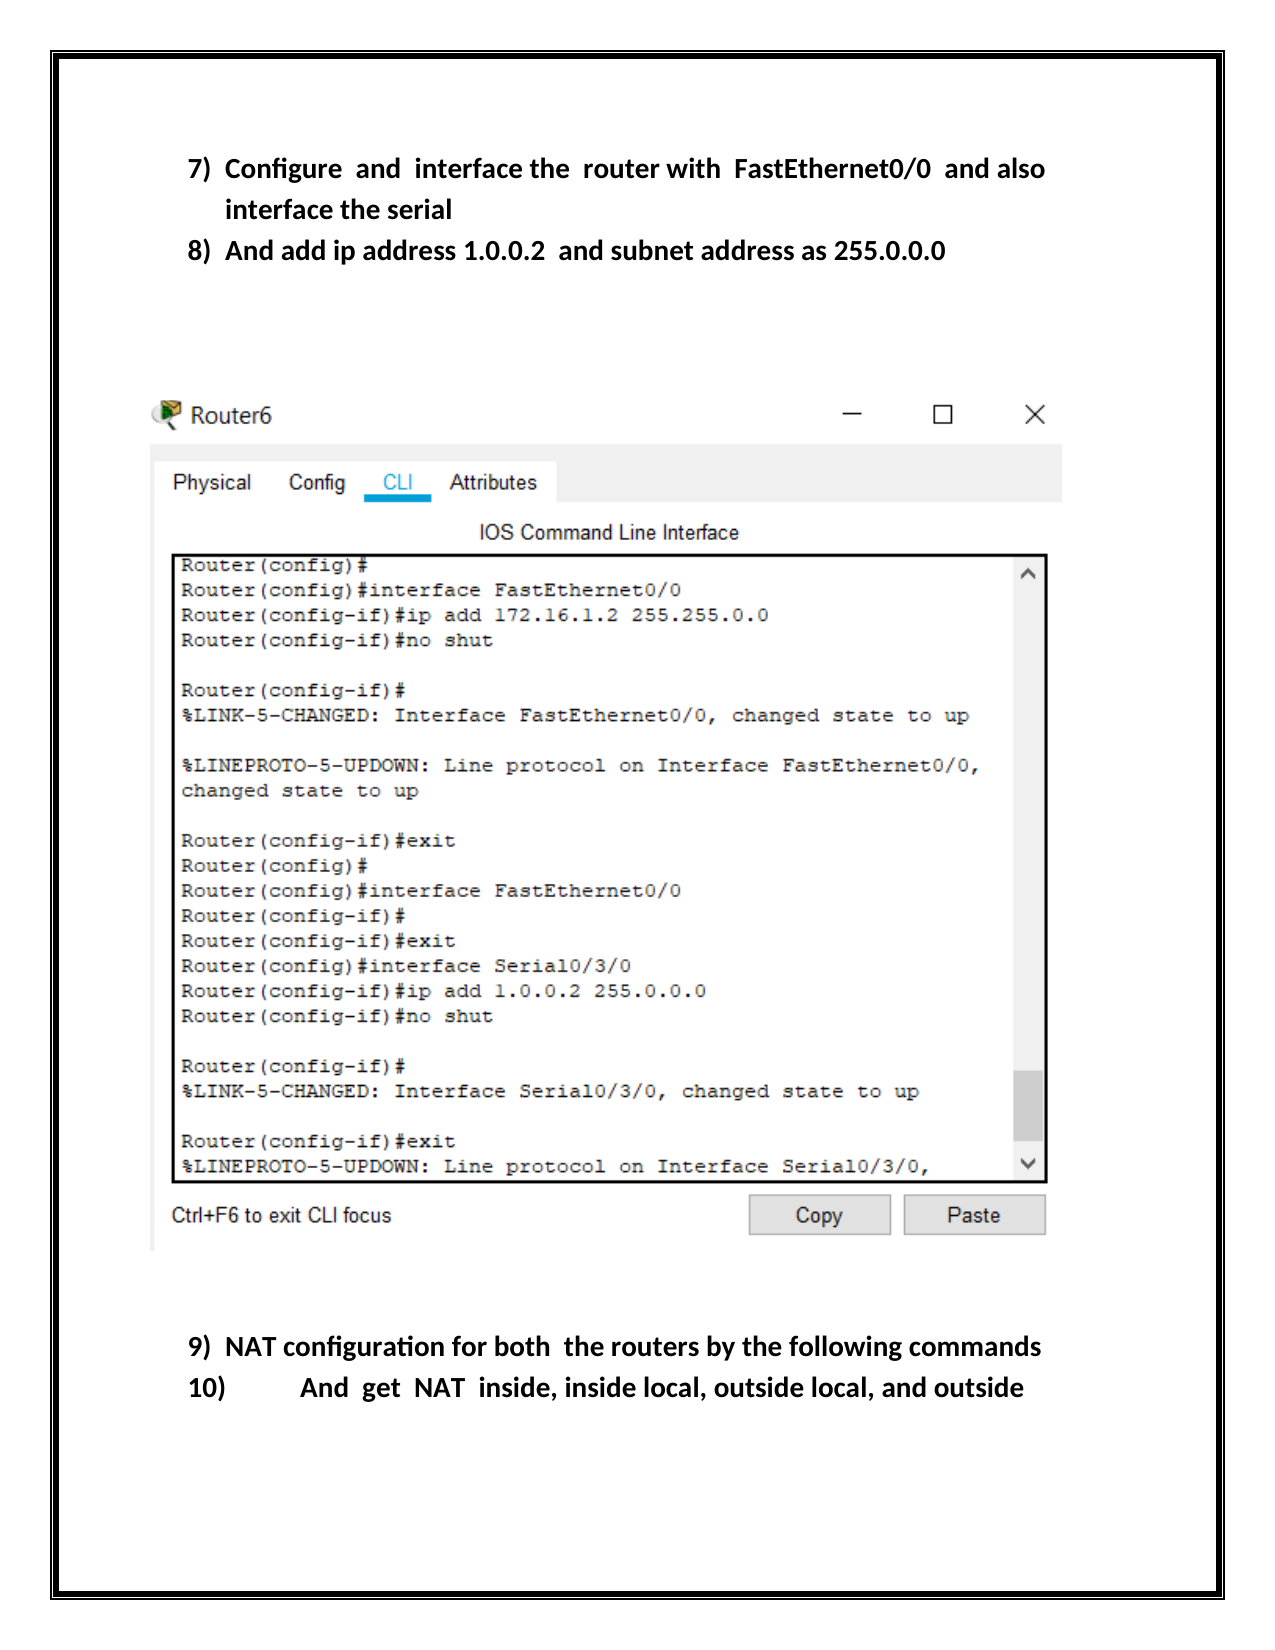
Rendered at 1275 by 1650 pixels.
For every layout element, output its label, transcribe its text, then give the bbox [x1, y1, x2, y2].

picture [150, 399, 1062, 1251]
list Configure and interface the router with FastEthernet0/0 and also interface the serial [187, 150, 1125, 227]
list And add ip address 1.0.0.2 and subnet address as 255.0.0.0 [187, 232, 1125, 267]
list NAT configuration for both the routers by the following commands [187, 1328, 1125, 1364]
list And get NAT inside, inside local, outside local, and outside [187, 1369, 1125, 1405]
